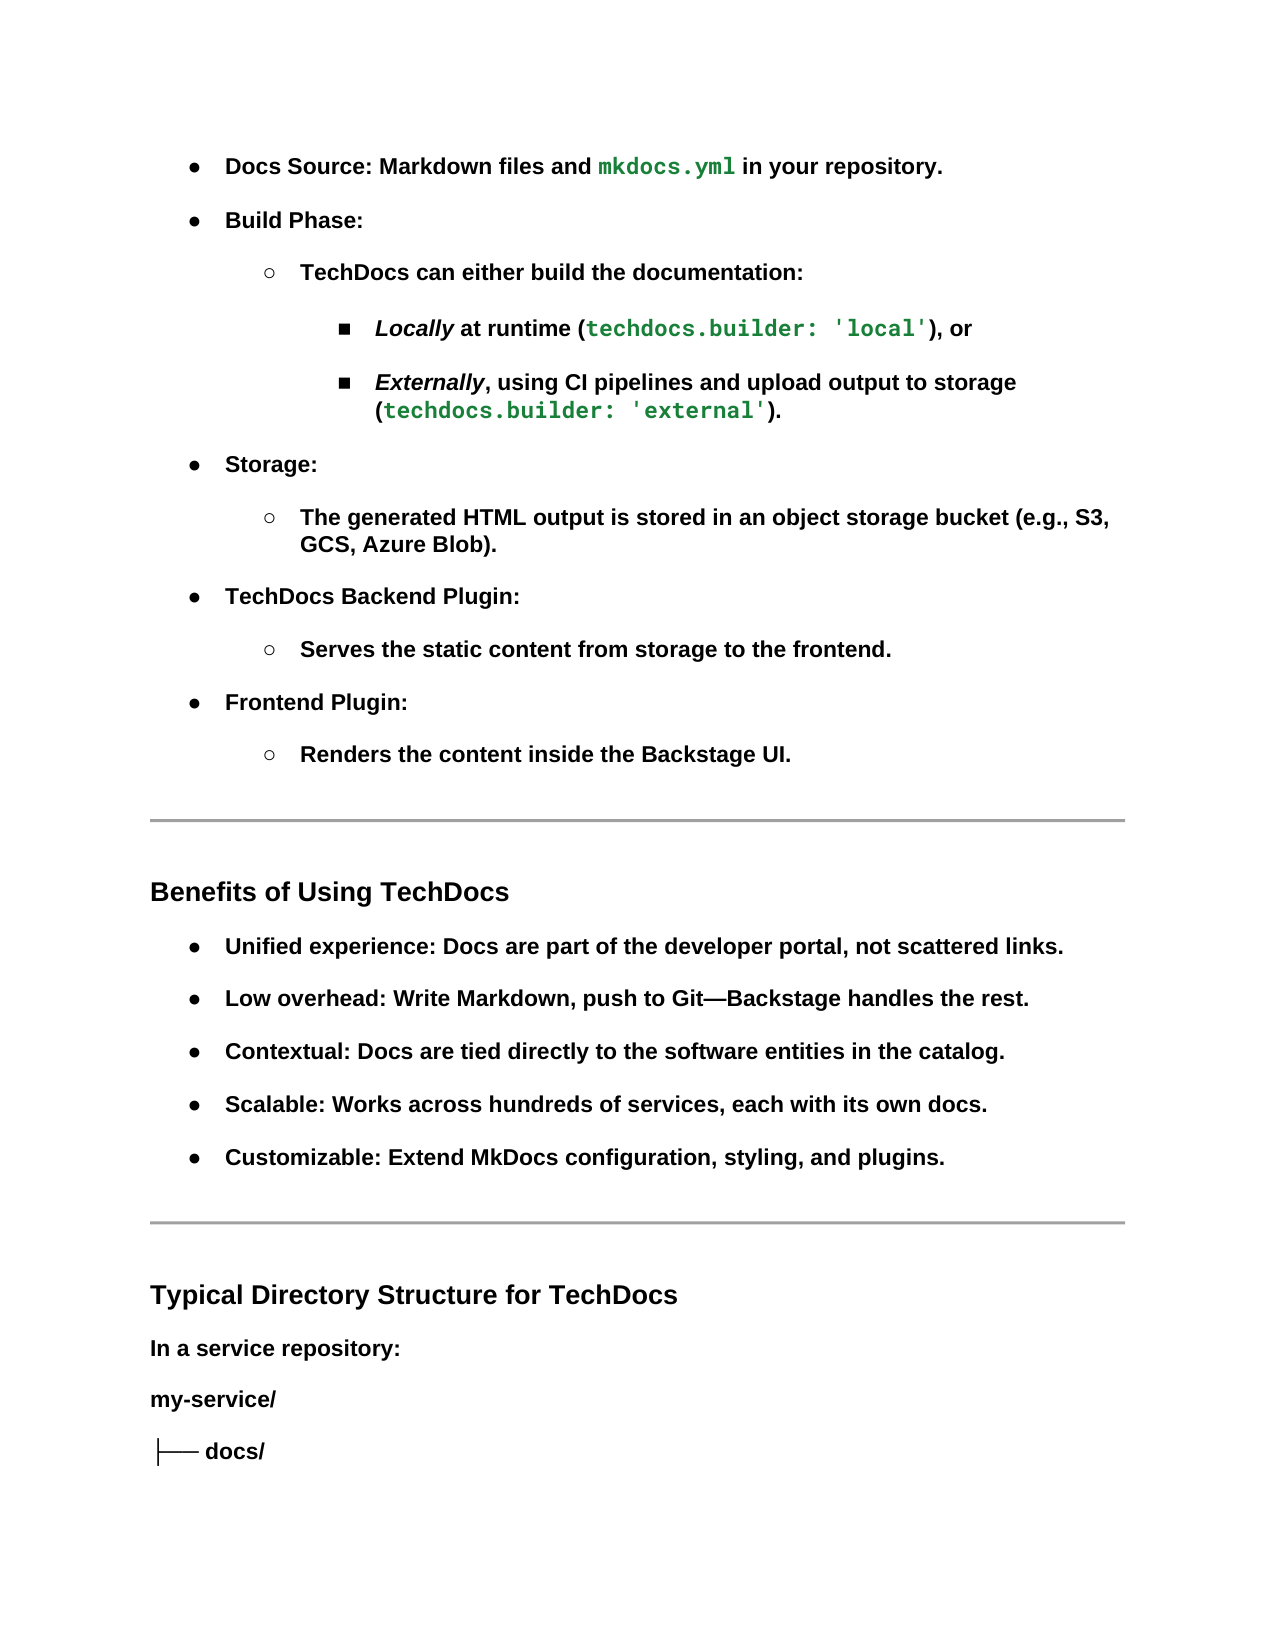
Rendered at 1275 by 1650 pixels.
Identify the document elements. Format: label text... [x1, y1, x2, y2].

list The generated HTML output is stored in an object storage bucket (e.g., S3, GCS, Azure Blob). [262, 504, 1125, 583]
text ├── docs/ [159, 1438, 1125, 1464]
list Locally at runtime (techdocs.builder: 'local'), or [337, 312, 1125, 368]
list Unified experience: Docs are part of the developer portal, not scattered links. [187, 933, 1125, 985]
text In a service repository: [150, 1335, 1125, 1361]
list Frontend Plugin: [187, 689, 1125, 741]
list Customizable: Extend MkDocs configuration, styling, and plugins. [187, 1143, 1125, 1196]
list Low overhead: Write Markdown, push to Git—Backstage handles the rest. [187, 985, 1125, 1038]
subtitle Typical Directory Structure for TechDocs [150, 1279, 1125, 1310]
list Build Phase: [187, 207, 1125, 259]
text my-service/ [150, 1386, 1125, 1413]
list Renders the content inside the Backstage UI. [262, 741, 1125, 794]
list TechDocs Backend Plugin: [187, 583, 1125, 636]
list Contextual: Docs are tied directly to the software entities in the catalog. [187, 1038, 1125, 1091]
list Serves the static content from storage to the frontend. [262, 636, 1125, 689]
list Externally, using CI pipelines and upload output to storage (techdocs.builder: 'external'). [337, 368, 1125, 451]
list Scalable: Works across hundreds of services, each with its own docs. [187, 1091, 1125, 1143]
subtitle Benefits of Using TechDocs [150, 876, 1125, 908]
list TechDocs can either build the documentation: [262, 259, 1125, 312]
list Docs Source: Markdown files and mkdocs.yml in your repository. [187, 150, 1125, 207]
list Storage: [187, 451, 1125, 504]
